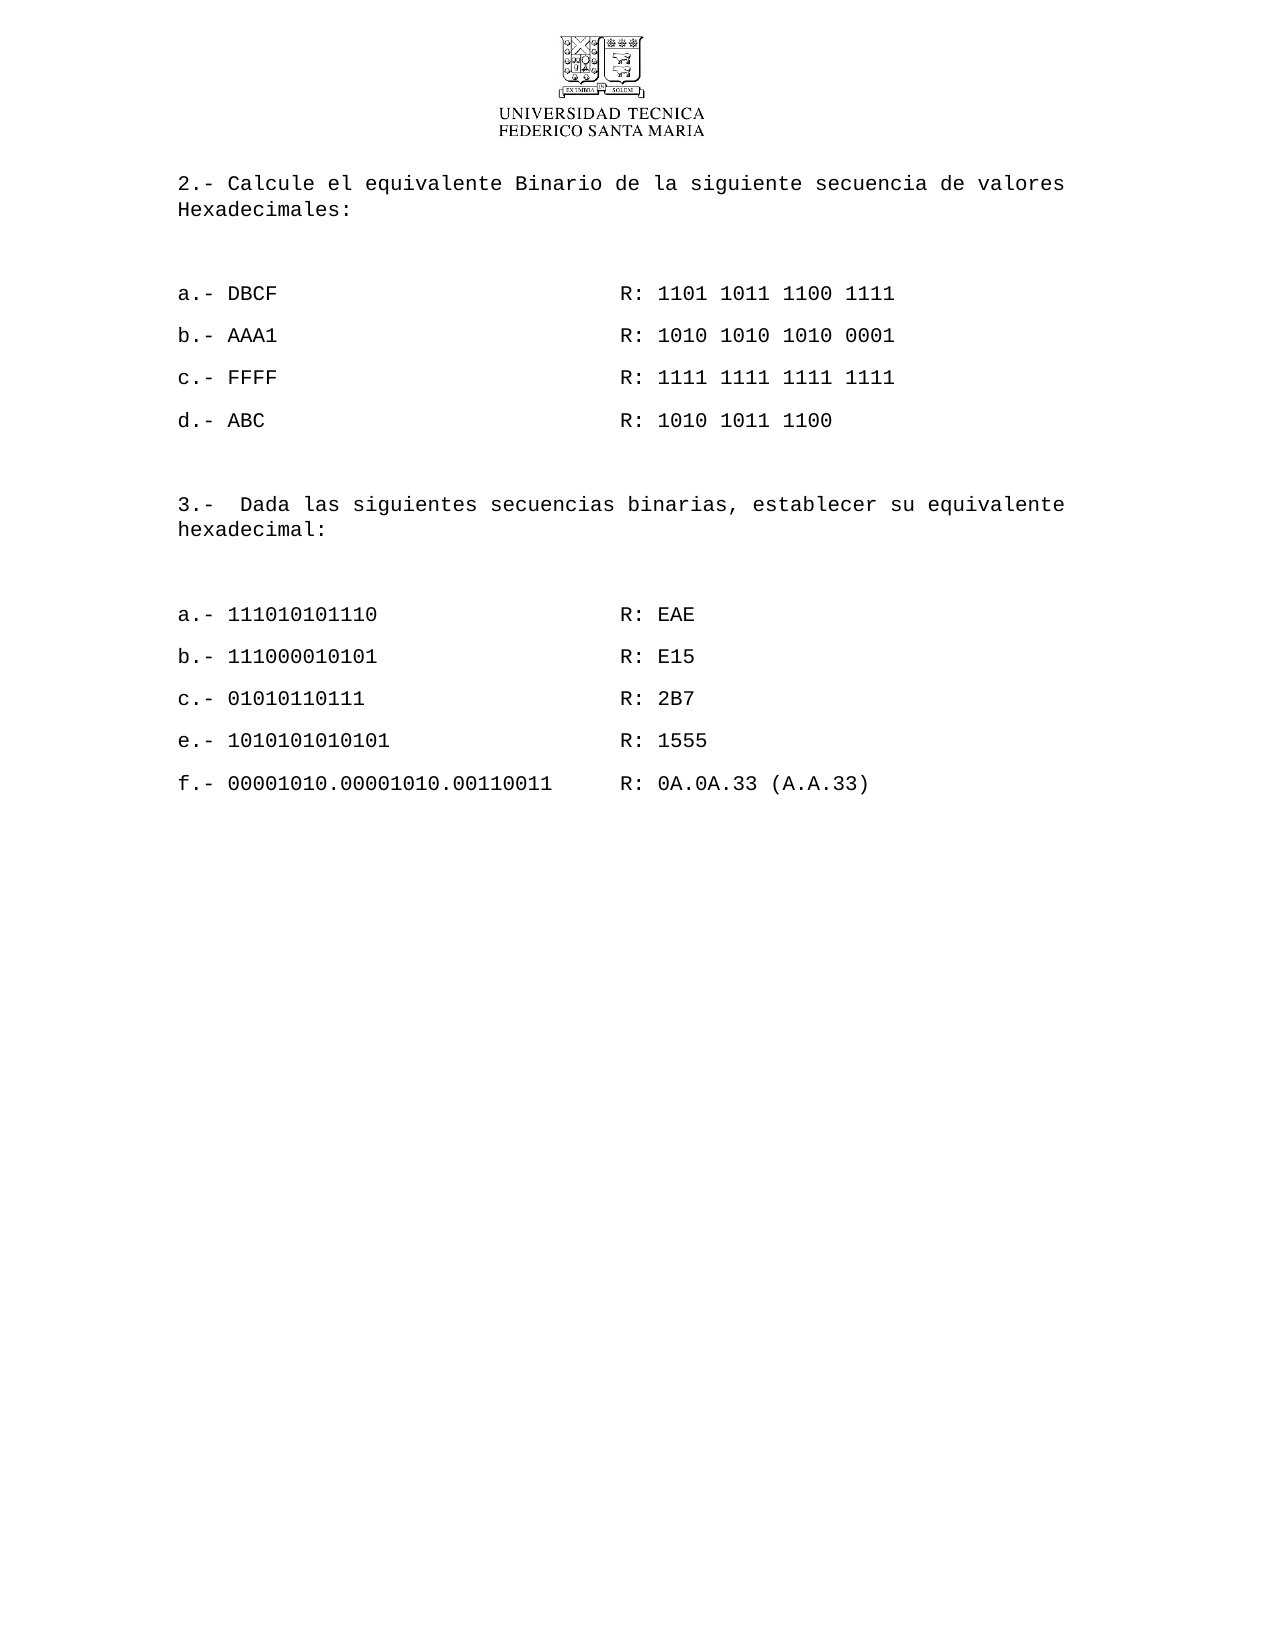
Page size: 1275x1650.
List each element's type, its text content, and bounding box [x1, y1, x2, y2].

text 2.- Calcule el equivalente Binario de la siguiente secuencia de valores Hexadecimales: [177, 148, 1098, 222]
text b.- AAA1 R: 1010 1010 1010 0001 [177, 325, 1098, 349]
text f.- 00001010.00001010.00110011 R: 0A.0A.33 (A.A.33) [177, 773, 1098, 796]
text c.- 01010110111 R: 2B7 [177, 688, 1098, 712]
text e.- 1010101010101 R: 1555 [177, 730, 1098, 754]
text 3.- Dada las siguientes secuencias binarias, establecer su equivalente hexadecimal: [177, 494, 1098, 543]
text a.- 111010101110 R: EAE [177, 604, 1098, 627]
text c.- FFFF R: 1111 1111 1111 1111 [177, 367, 1098, 391]
text a.- DBCF R: 1101 1011 1100 1111 [177, 283, 1098, 307]
picture [494, 29, 704, 142]
text b.- 111000010101 R: E15 [177, 646, 1098, 670]
text d.- ABC R: 1010 1011 1100 [177, 409, 1098, 433]
